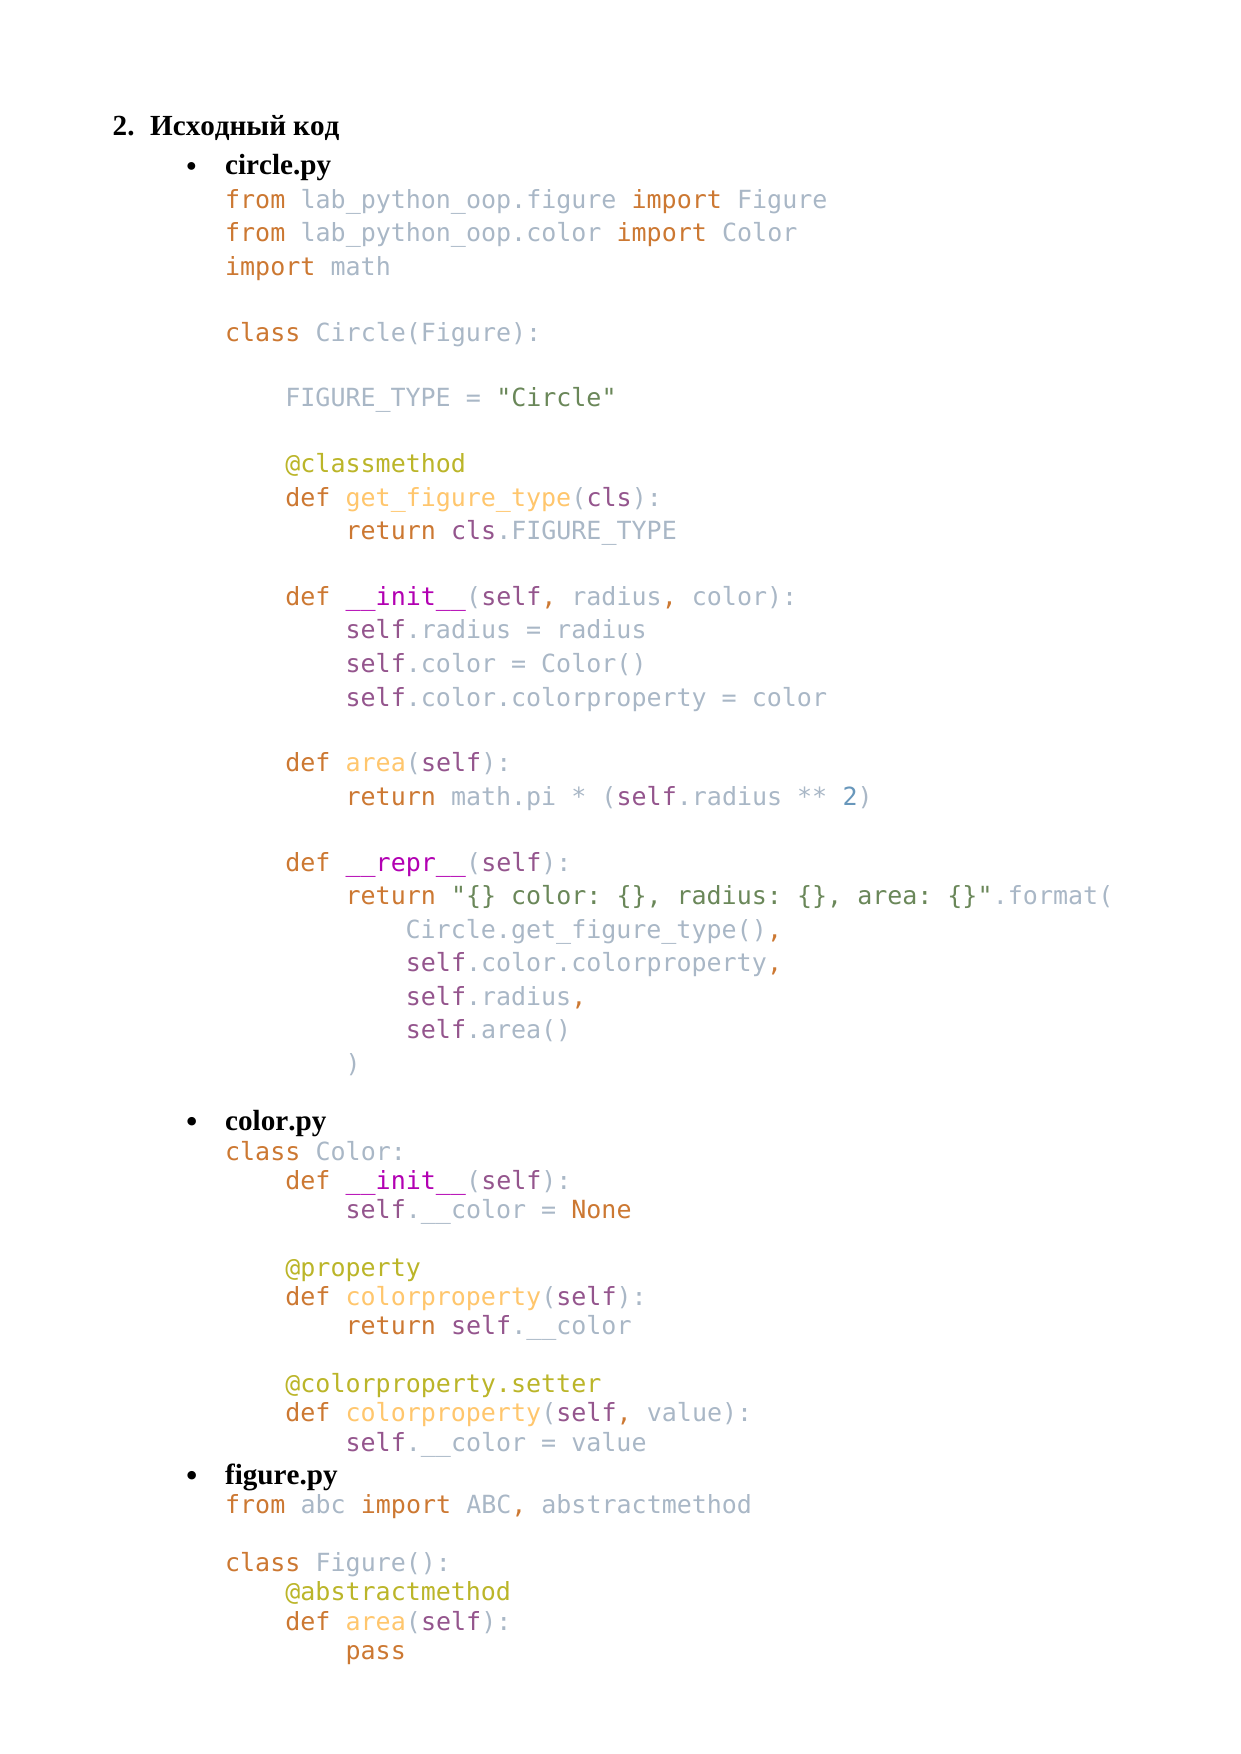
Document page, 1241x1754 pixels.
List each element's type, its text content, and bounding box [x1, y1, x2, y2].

list color.py class Color: def __init__(self): self.__color = None @property def colorproperty(self): return self.__color @colorproperty.setter def colorproperty(self, value): self.__color = value [187, 1103, 1165, 1457]
list circle.py from lab_python_oop.figure import Figure from lab_python_oop.color import Color import math class Circle(Figure): FIGURE_TYPE = "Circle" @classmethod def get_figure_type(cls): return cls.FIGURE_TYPE def __init__(self, radius, color): self.radius = radius self.color = Color() self.color.colorproperty = color def area(self): return math.pi * (self.radius ** 2) def __repr__(self): return "{} color: {}, radius: {}, area: {}".format( Circle.get_figure_type(), self.color.colorproperty, self.radius, self.area() ) [187, 147, 1165, 1078]
list figure.py from abc import ABC, abstractmethod class Figure(): @abstractmethod def area(self): pass [187, 1457, 1165, 1665]
list Исходный код [112, 108, 1165, 142]
